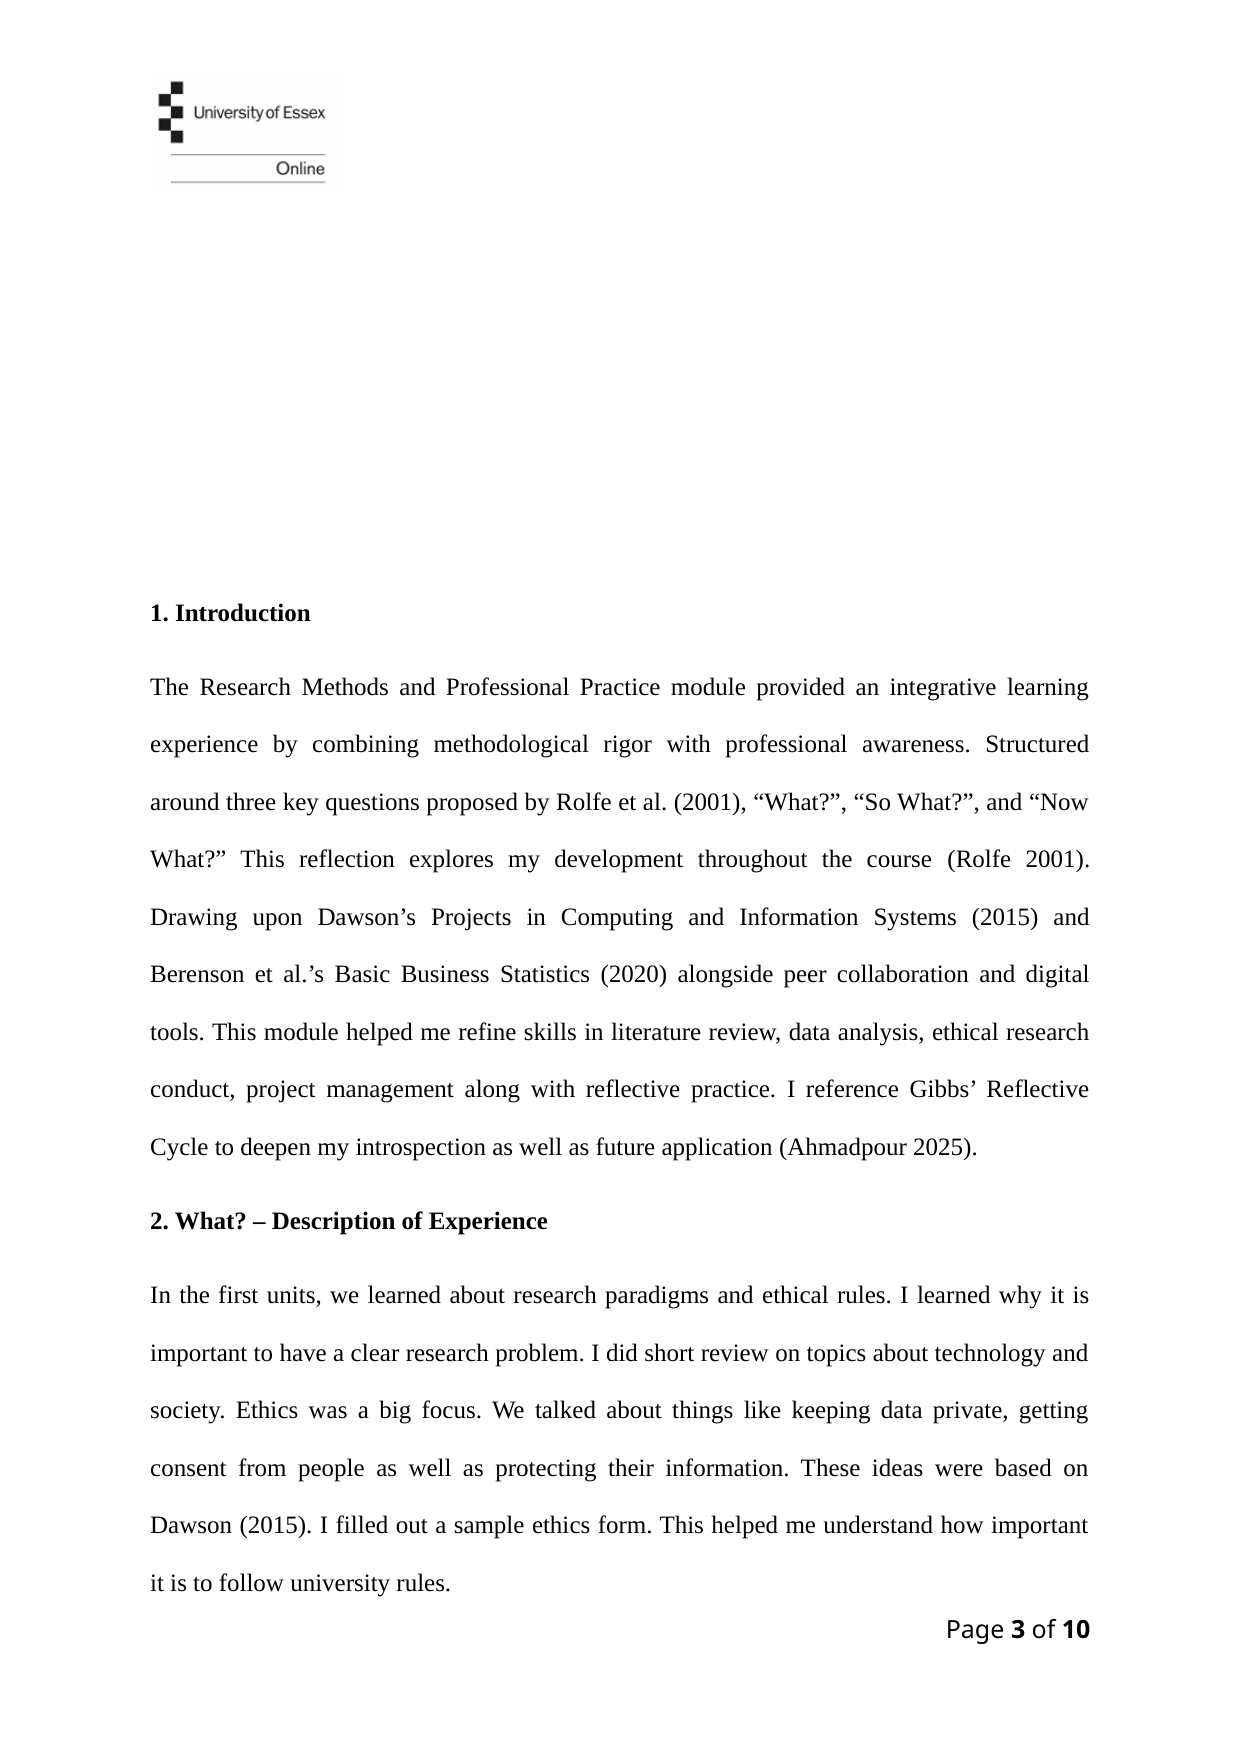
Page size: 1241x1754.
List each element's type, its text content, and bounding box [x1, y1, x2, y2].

picture [150, 73, 341, 193]
text 2. What? – Description of Experience [150, 1206, 1090, 1235]
text The Research Methods and Professional Practice module provided an integrative learning experience by combining methodological rigor with professional awareness. Structured around three key questions proposed by Rolfe et al. (2001), “What?”, “So What?”, and “Now What?” This reflection explores my development throughout the course. Drawing upon Dawson’s Projects in Computing and Information Systems (2015) and Berenson et al.’s Basic Business Statistics (2020) alongside peer collaboration and digital tools. This module helped me refine skills in literature review, data analysis, ethical research conduct, project management along with reflective practice. I reference Gibbs’ Reflective Cycle to deepen my introspection as well as future application. [150, 672, 1090, 1161]
text In the first units, we learned about research paradigms and ethical rules. I learned why it is important to have a clear research problem. I did short review on topics about technology and society. Ethics was a big focus. We talked about things like keeping data private, getting consent from people as well as protecting their information. These ideas were based on Dawson (2015). I filled out a sample ethics form. This helped me understand how important it is to follow university rules. [150, 1280, 1090, 1597]
text 1. Introduction [150, 598, 1090, 627]
